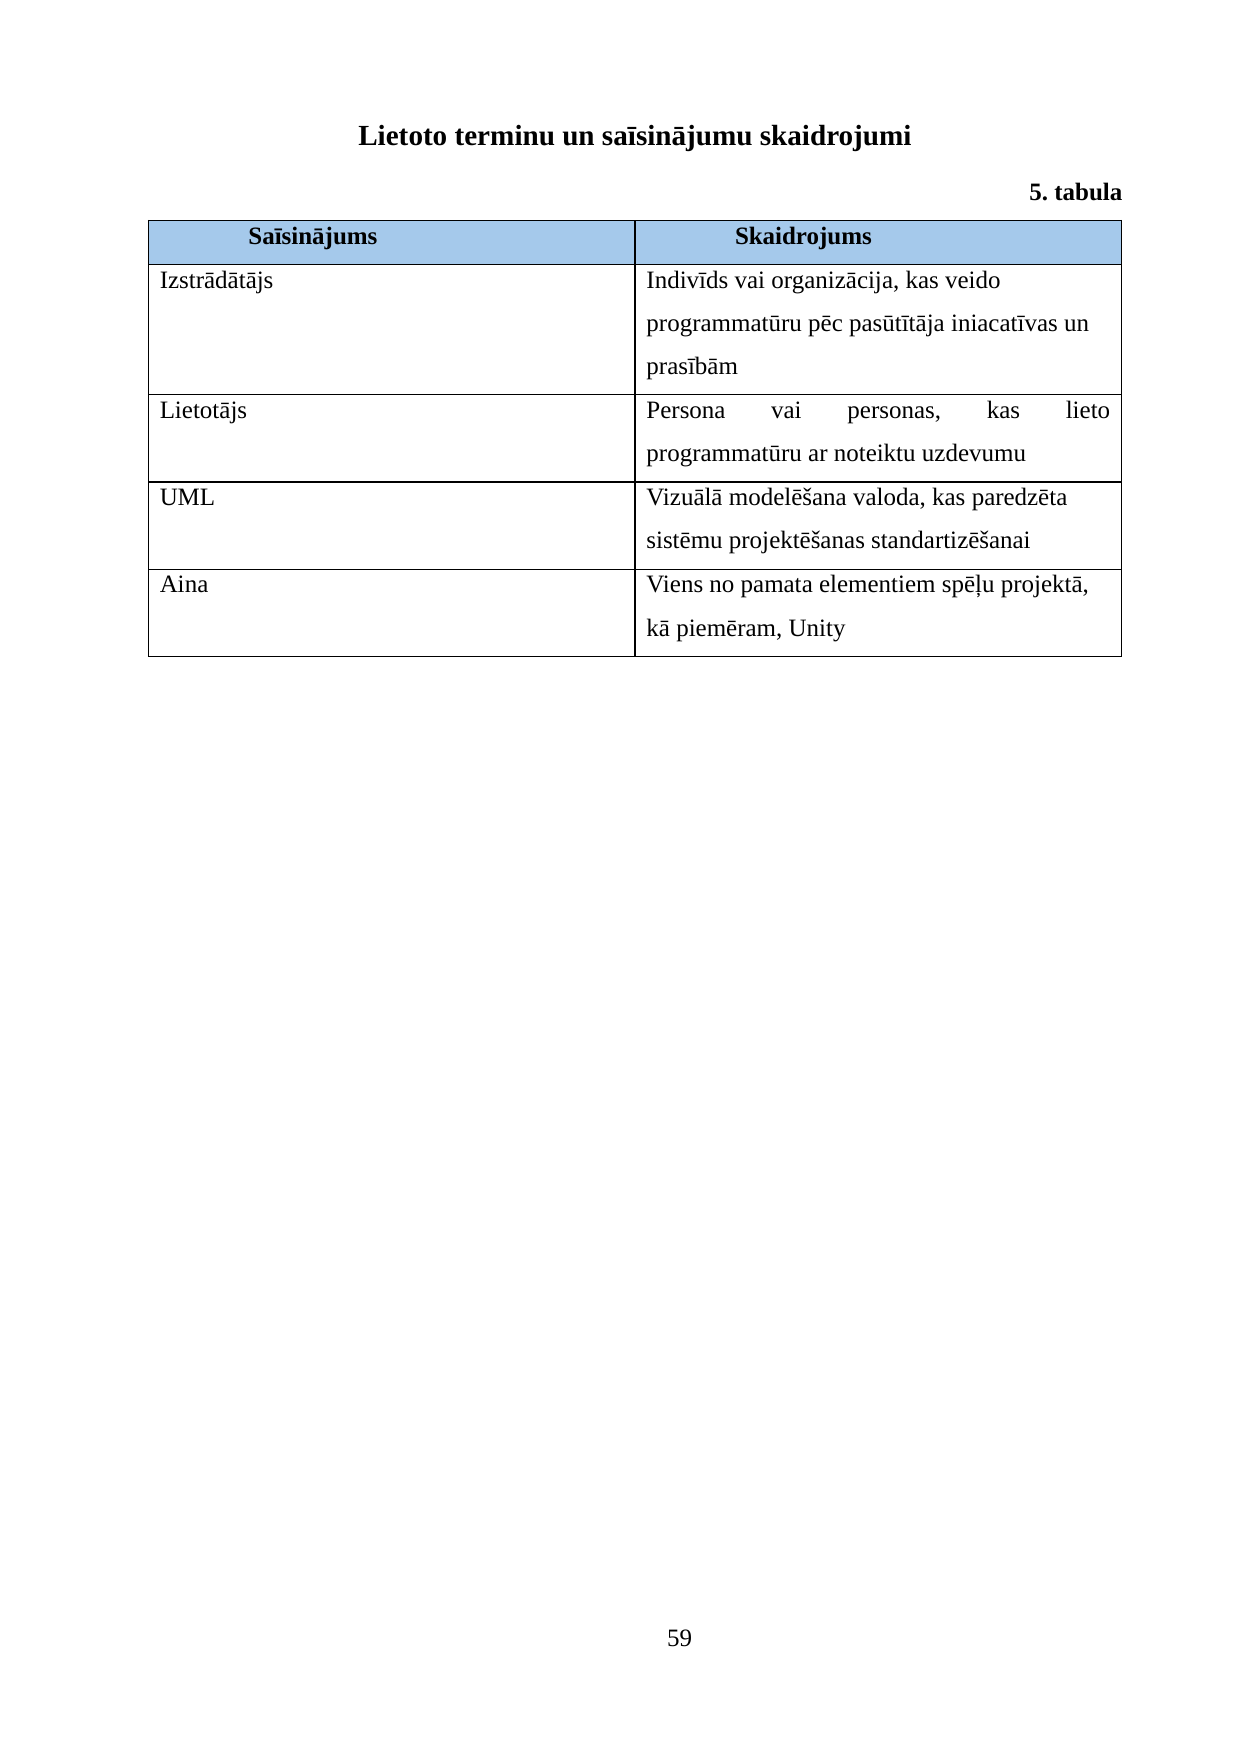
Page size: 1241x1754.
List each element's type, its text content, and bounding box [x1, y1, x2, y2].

table_cell Lietotājs [149, 395, 634, 481]
text 5. tabula [148, 177, 1122, 205]
subtitle Lietoto terminu un saīsinājumu skaidrojumi [148, 118, 1122, 152]
table_cell Persona vai personas, kas lieto programmatūru ar noteiktu uzdevumu [636, 395, 1121, 481]
table_cell Vizuālā modelēšana valoda, kas paredzēta sistēmu projektēšanas standartizēšanai [636, 483, 1121, 568]
table_cell Viens no pamata elementiem spēļu projektā, kā piemēram, Unity [636, 570, 1121, 656]
table_header Saīsinājums [149, 221, 634, 264]
table_header Skaidrojums [636, 221, 1121, 264]
table_cell Izstrādātājs [149, 265, 634, 394]
table_cell UML [149, 483, 634, 568]
table_cell Indivīds vai organizācija, kas veido programmatūru pēc pasūtītāja iniacatīvas un prasībām [636, 265, 1121, 394]
table_cell Aina [149, 570, 634, 656]
